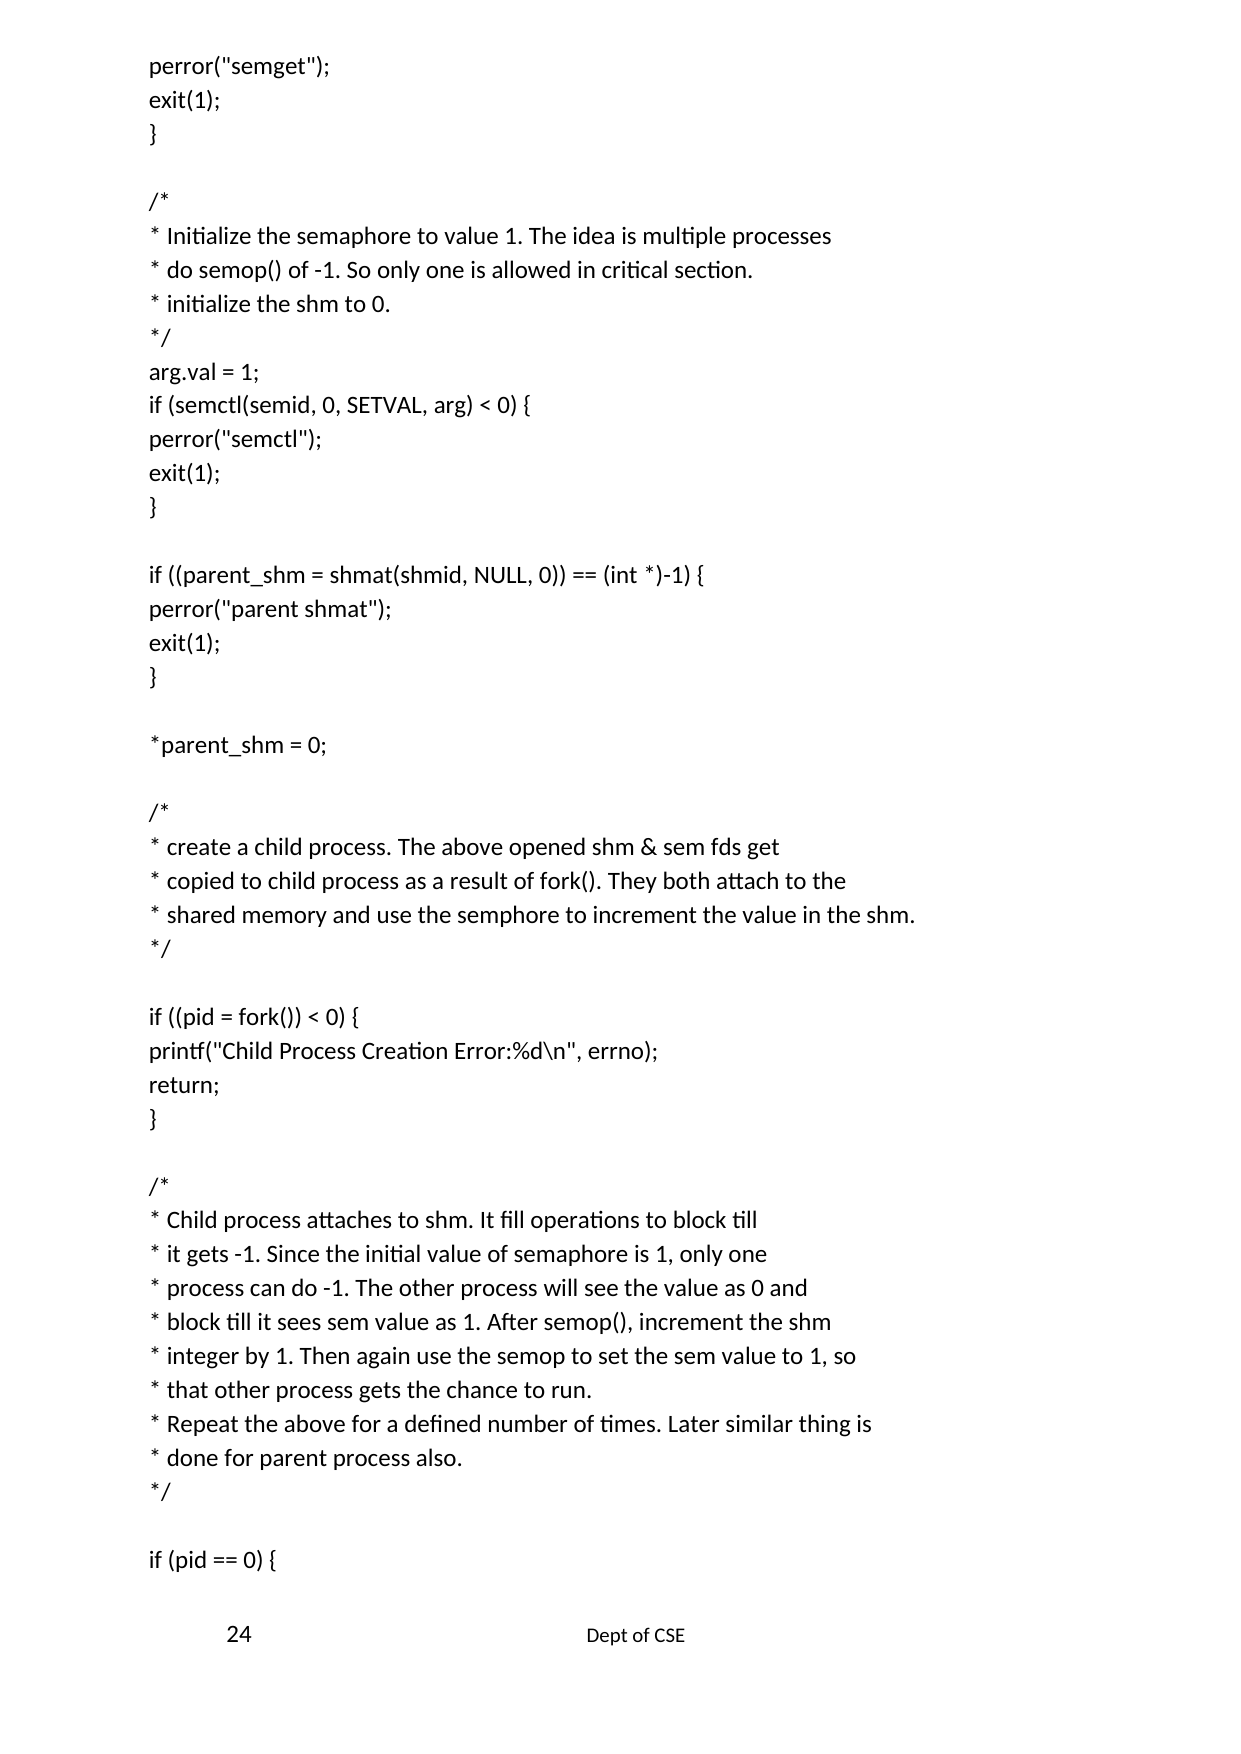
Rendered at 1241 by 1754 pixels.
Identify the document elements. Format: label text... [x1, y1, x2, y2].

text * shared memory and use the semphore to increment the value in the shm. [148, 899, 1169, 929]
text if ((parent_shm = shmat(shmid, NULL, 0)) == (int *)-1) { [148, 559, 1169, 590]
text } [148, 661, 1169, 692]
text * Initialize the semaphore to value 1. The idea is multiple processes [148, 220, 1169, 250]
text * that other process gets the chance to run. [148, 1374, 1169, 1405]
text if (semctl(semid, 0, SETVAL, arg) < 0) { [148, 389, 1169, 420]
text * process can do -1. The other process will see the value as 0 and [148, 1272, 1169, 1303]
text * Child process attaches to shm. It fill operations to block till [148, 1204, 1169, 1235]
text printf("Child Process Creation Error:%d\n", errno); [148, 1035, 1169, 1065]
text arg.val = 1; [148, 356, 1169, 386]
text *parent_shm = 0; [148, 729, 1169, 760]
text /* [148, 1171, 1169, 1201]
text * Repeat the above for a defined number of times. Later similar thing is [148, 1408, 1169, 1439]
text * create a child process. The above opened shm & sem fds get [148, 831, 1169, 862]
text */ [148, 933, 1169, 963]
text */ [148, 322, 1169, 352]
text exit(1); [148, 84, 1169, 114]
text * it gets -1. Since the initial value of semaphore is 1, only one [148, 1238, 1169, 1269]
text perror("semget"); [148, 50, 1169, 81]
text if ((pid = fork()) < 0) { [148, 1001, 1169, 1031]
text /* [148, 797, 1169, 828]
text */ [148, 1476, 1169, 1507]
text * block till it sees sem value as 1. After semop(), increment the shm [148, 1306, 1169, 1337]
text * copied to child process as a result of fork(). They both attach to the [148, 865, 1169, 896]
text } [148, 491, 1169, 522]
text if (pid == 0) { [148, 1544, 1169, 1575]
text } [148, 1103, 1169, 1133]
text perror("semctl"); [148, 423, 1169, 454]
text return; [148, 1069, 1169, 1099]
text * do semop() of -1. So only one is allowed in critical section. [148, 254, 1169, 284]
text exit(1); [148, 627, 1169, 658]
text } [148, 118, 1169, 148]
text * done for parent process also. [148, 1442, 1169, 1473]
text * initialize the shm to 0. [148, 288, 1169, 318]
text /* [148, 186, 1169, 216]
text exit(1); [148, 457, 1169, 488]
text perror("parent shmat"); [148, 593, 1169, 624]
text * integer by 1. Then again use the semop to set the sem value to 1, so [148, 1340, 1169, 1371]
